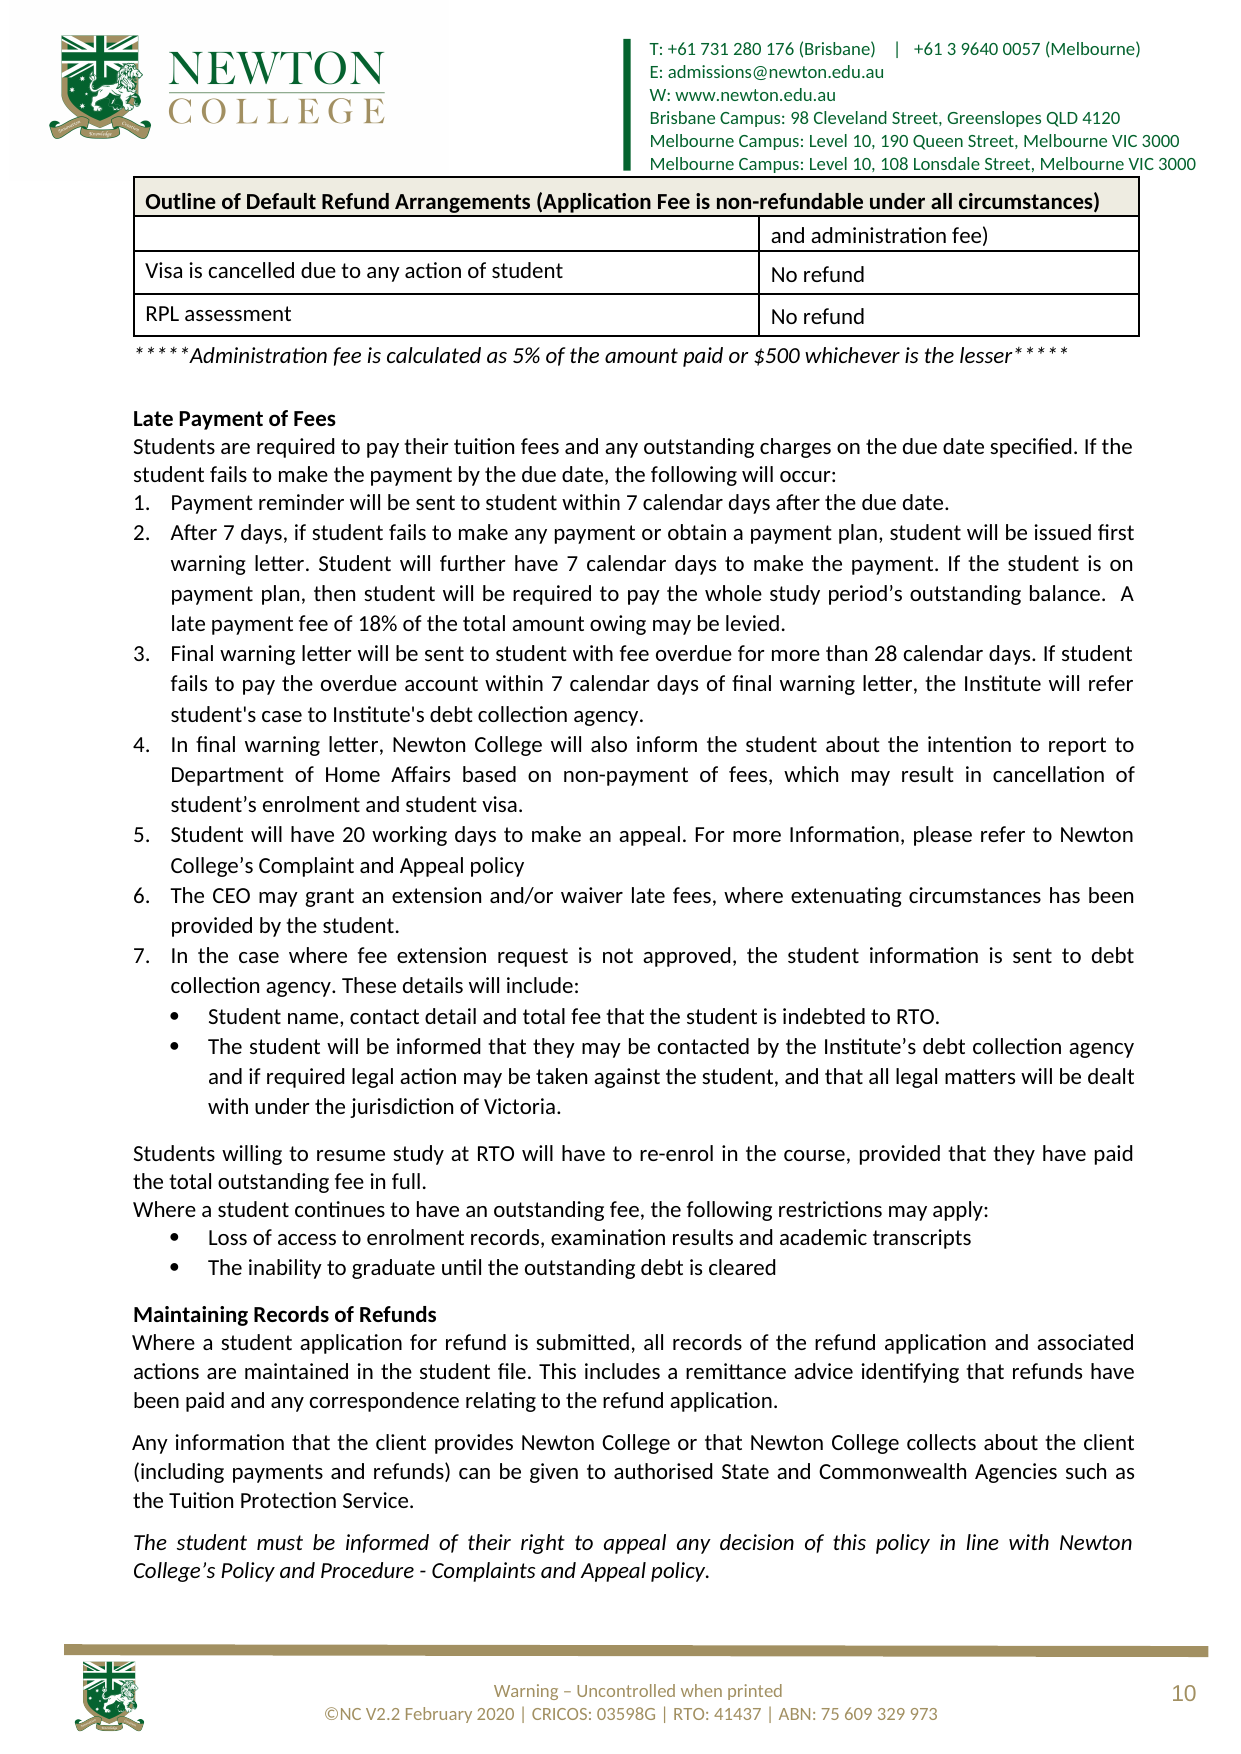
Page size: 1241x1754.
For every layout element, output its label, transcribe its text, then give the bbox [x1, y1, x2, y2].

table_cell Visa is cancelled due to any action of student [135, 252, 758, 292]
table_cell No refund [760, 252, 1138, 292]
list Final warning letter will be sent to student with fee overdue for more than 28 calendar days. If student fails to pay the overdue account within 7 calendar days of final warning letter, the Institute will refer student's case to Institute's debt collection agency. [133, 639, 1136, 728]
list The student will be informed that they may be contacted by the Institute’s debt collection agency and if required legal action may be taken against the student, and that all legal matters will be dealt with under the jurisdiction of Victoria. [170, 1032, 1136, 1120]
list In the case where fee extension request is not approved, the student information is sent to debt collection agency. These details will include: [133, 941, 1136, 999]
list Student name, contact detail and total fee that the student is indebted to RTO. [170, 1002, 1136, 1030]
table_cell No refund [760, 295, 1138, 335]
text The student must be informed of their right to appeal any decision of this policy in line with Newton College’s Policy and Procedure - Complaints and Appeal policy. [133, 1528, 1137, 1584]
list Loss of access to enrolment records, examination results and academic transcripts [170, 1223, 1136, 1251]
list The inability to graduate until the outstanding debt is cleared [170, 1253, 1136, 1282]
table_cell If entire fees is paid, refund of unused tuition fees less (fess for ongoing term and administration fee) [760, 217, 1138, 249]
list The CEO may grant an extension and/or waiver late fees, where extenuating circumstances has been provided by the student. [133, 881, 1136, 939]
table_cell RPL assessment [135, 295, 758, 335]
table_header Outline of Default Refund Arrangements (Application Fee is non-refundable under all circumstances) [135, 178, 1138, 215]
list In final warning letter, Newton College will also inform the student about the intention to report to Department of Home Affairs based on non-payment of fees, which may result in cancellation of student’s enrolment and student visa. [133, 730, 1136, 818]
text Students are required to pay their tuition fees and any outstanding charges on the due date specified. If the student fails to make the payment by the due date, the following will occur: [133, 432, 1136, 488]
subtitle Late Payment of Fees [133, 404, 1137, 432]
subtitle Maintaining Records of Refunds [133, 1300, 1137, 1328]
list After 7 days, if student fails to make any payment or obtain a payment plan, student will be issued first warning letter. Student will further have 7 calendar days to make the payment. If the student is on payment plan, then student will be required to pay the whole study period’s outstanding balance. A late payment fee of 18% of the total amount owing may be levied. [133, 518, 1136, 637]
list Payment reminder will be sent to student within 7 calendar days after the due date. [133, 488, 1136, 516]
picture [8, 0, 449, 181]
list Student will have 20 working days to make an appeal. For more Information, please refer to Newton College’s Complaint and Appeal policy [133, 821, 1136, 879]
text Where a student continues to have an outstanding fee, the following restrictions may apply: [133, 1195, 1136, 1223]
picture [64, 1656, 159, 1744]
text Any information that the client provides Newton College or that Newton College collects about the client (including payments and refunds) can be given to authorised State and Commonwealth Agencies such as the Tuition Protection Service. [132, 1428, 1136, 1514]
text Students willing to resume study at RTO will have to re-enrol in the course, provided that they have paid the total outstanding fee in full. [133, 1139, 1136, 1195]
subtitle *****Administration fee is calculated as 5% of the amount paid or $500 whichever is the lesser***** [133, 341, 1137, 369]
text Where a student application for refund is submitted, all records of the refund application and associated actions are maintained in the student file. This includes a remittance advice identifying that refunds have been paid and any correspondence relating to the refund application. [132, 1328, 1136, 1414]
